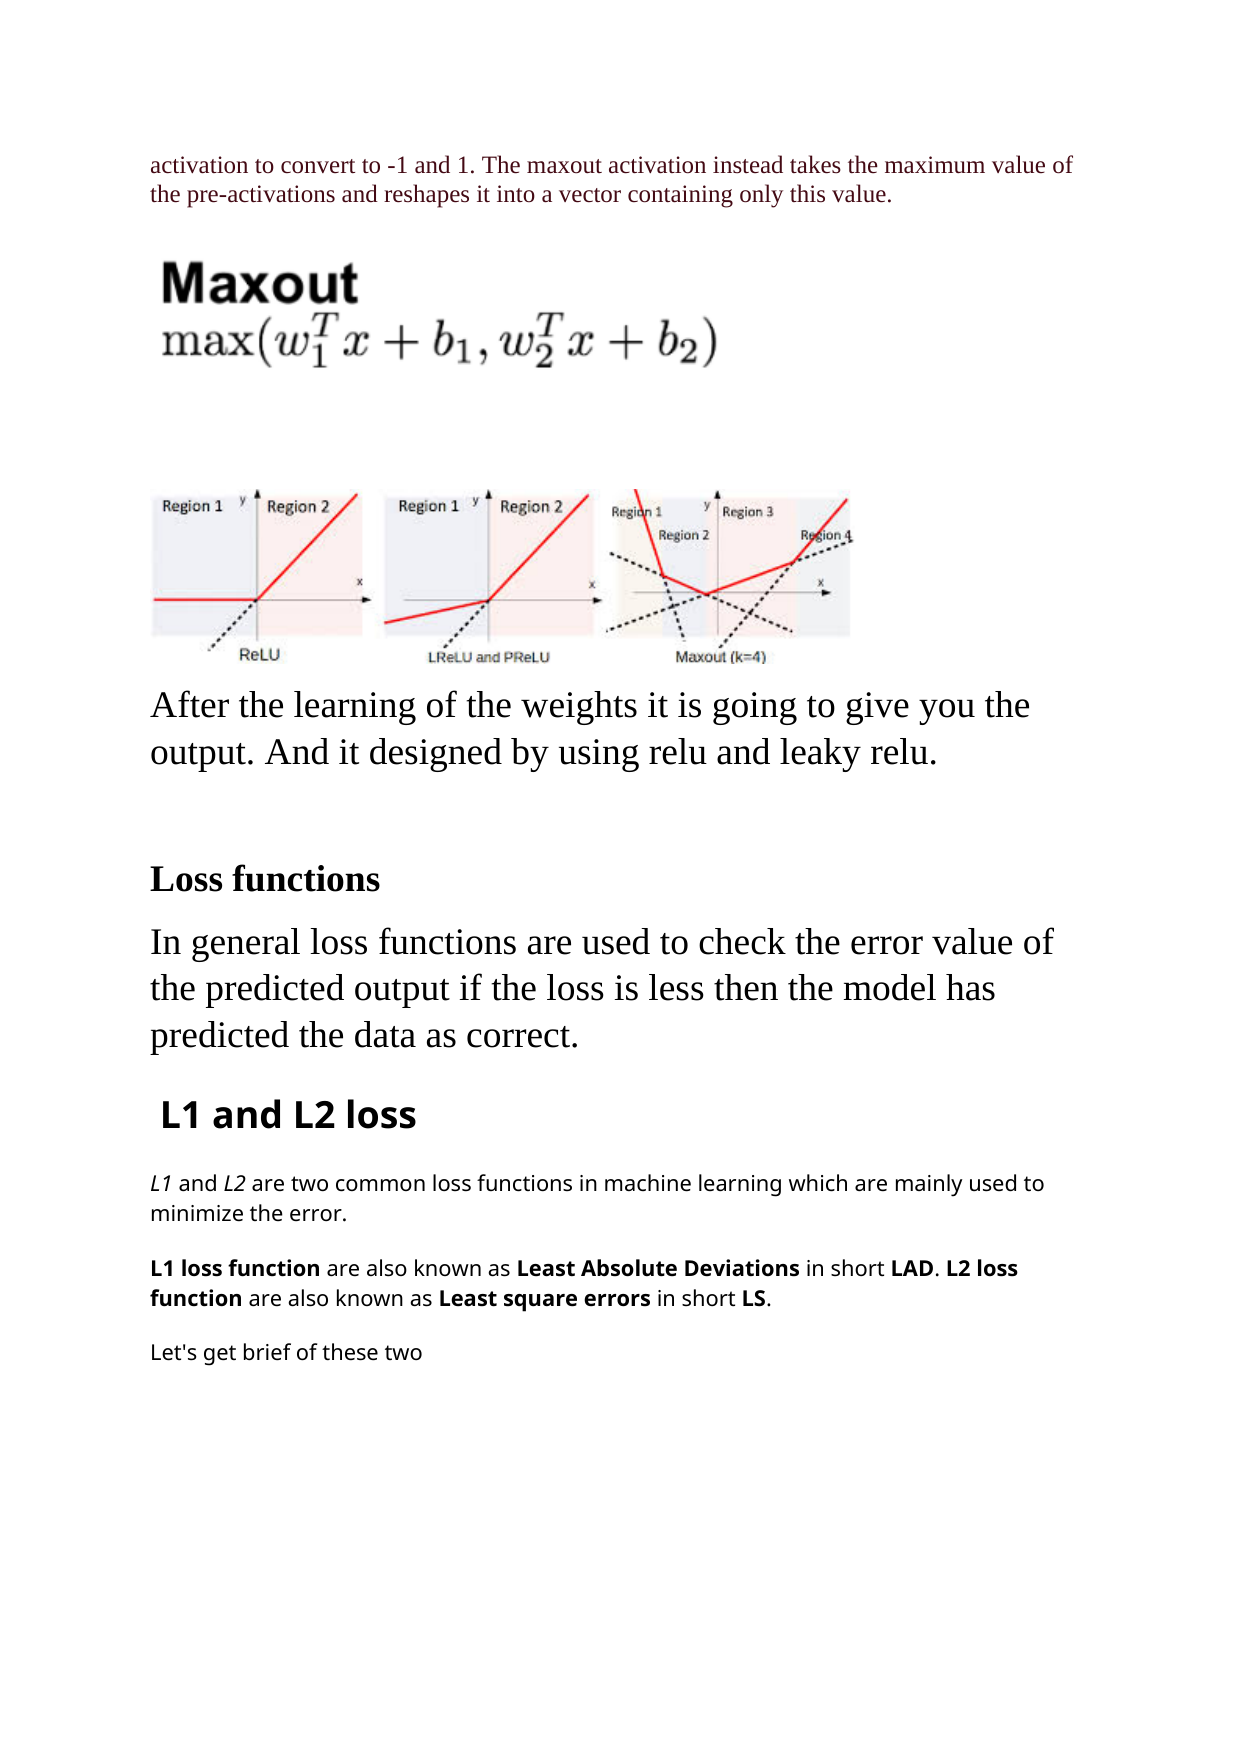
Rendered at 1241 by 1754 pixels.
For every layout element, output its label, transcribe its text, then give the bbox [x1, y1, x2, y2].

text Let's get brief of these two [150, 1337, 1090, 1367]
subtitle L1 and L2 loss [150, 1088, 1090, 1139]
picture [150, 489, 855, 664]
text L1 and L2 are two common loss functions in machine learning which are mainly used to minimize the error. [150, 1168, 1090, 1228]
text After the learning of the weights it is going to give you the output. And it designed by using relu and leaky relu. [150, 683, 1090, 773]
picture [150, 236, 782, 407]
text Loss functions [150, 856, 1090, 899]
text L1 loss function are also known as Least Absolute Deviations in short LAD. L2 loss function are also known as Least square errors in short LS. [150, 1253, 1090, 1312]
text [150, 150, 1090, 207]
text In general loss functions are used to check the error value of the predicted output if the loss is less then the model has predicted the data as correct. [150, 919, 1090, 1055]
